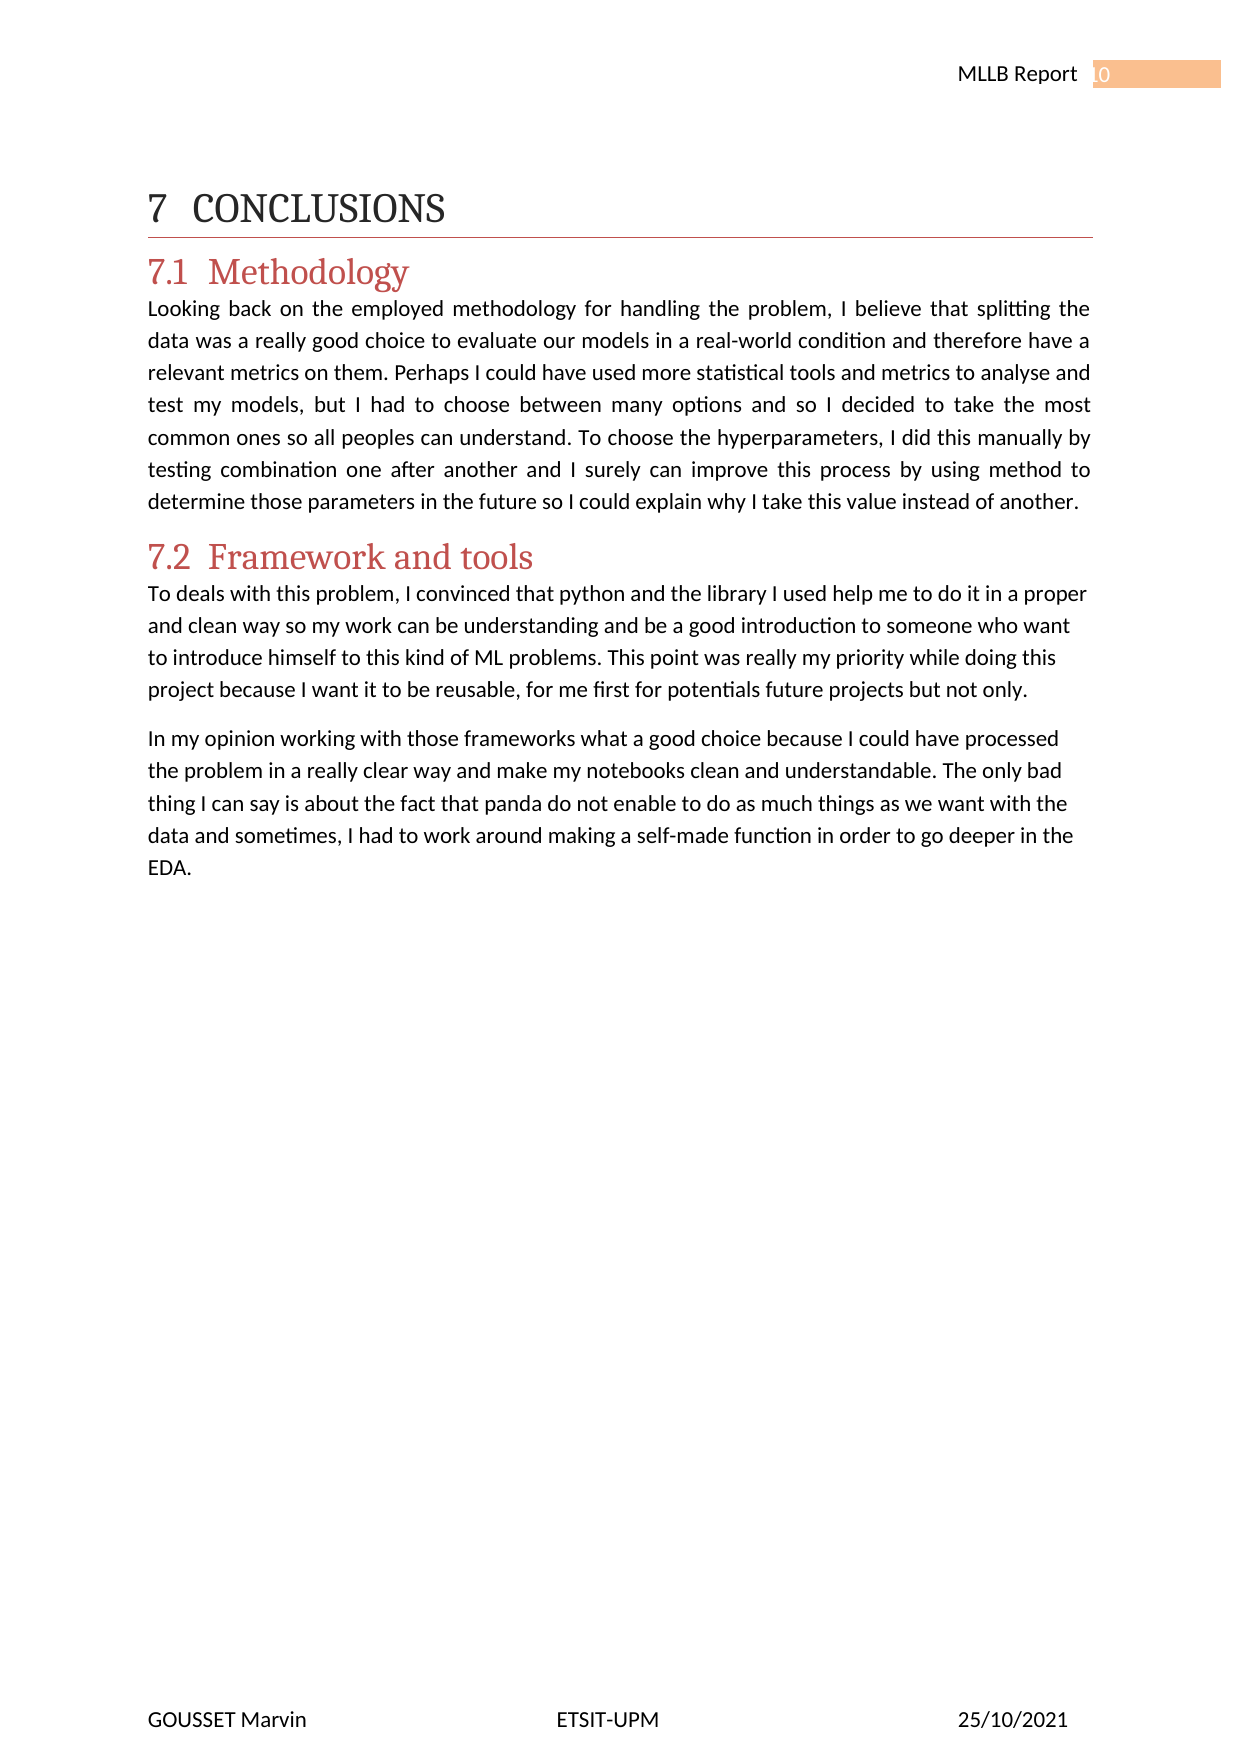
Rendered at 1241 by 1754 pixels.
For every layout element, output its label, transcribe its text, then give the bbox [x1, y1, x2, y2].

text In my opinion working with those frameworks what a good choice because I could have processed the problem in a really clear way and make my notebooks clean and understandable. The only bad thing I can say is about the fact that panda do not enable to do as much things as we want with the data and sometimes, I had to work around making a self-made function in order to go deeper in the EDA. [148, 724, 1093, 881]
text To deals with this problem, I convinced that python and the library I used help me to do it in a proper and clean way so my work can be understanding and be a good introduction to someone who want to introduce himself to this kind of ML problems. This point was really my priority while doing this project because I want it to be reusable, for me first for potentials future projects but not only. [148, 579, 1093, 703]
subtitle Methodology [148, 251, 1093, 294]
subtitle Framework and tools [148, 536, 1093, 579]
subtitle CONCLUSIONS [148, 185, 1093, 237]
text Looking back on the employed methodology for handling the problem, I believe that splitting the data was a really good choice to evaluate our models in a real-world condition and therefore have a relevant metrics on them. Perhaps I could have used more statistical tools and metrics to analyse and test my models, but I had to choose between many options and so I decided to take the most common ones so all peoples can understand. To choose the hyperparameters, I did this manually by testing combination one after another and I surely can improve this process by using method to determine those parameters in the future so I could explain why I take this value instead of another. [148, 294, 1093, 515]
